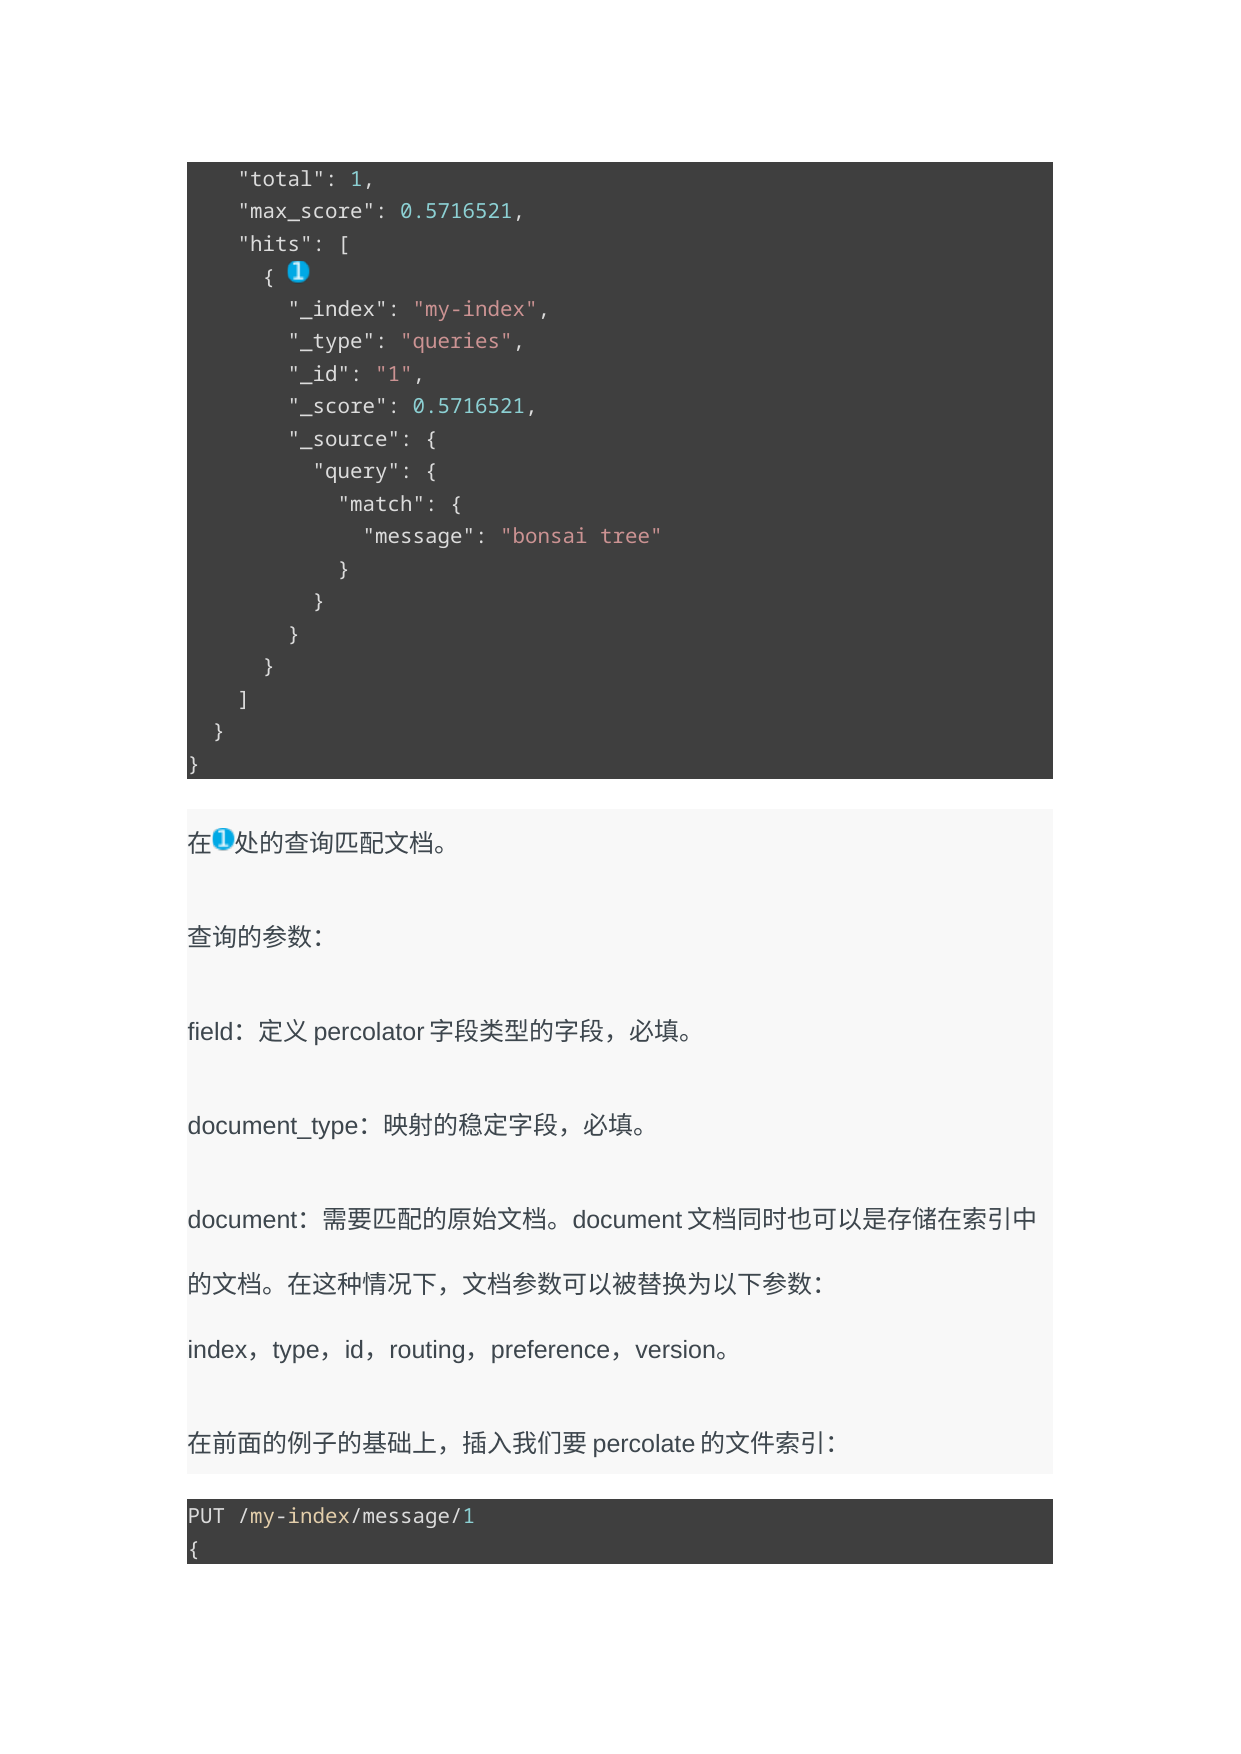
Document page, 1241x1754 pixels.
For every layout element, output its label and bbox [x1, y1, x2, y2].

picture [212, 828, 235, 852]
picture [294, 261, 303, 279]
picture [225, 828, 235, 837]
picture [287, 275, 310, 285]
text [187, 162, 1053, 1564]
